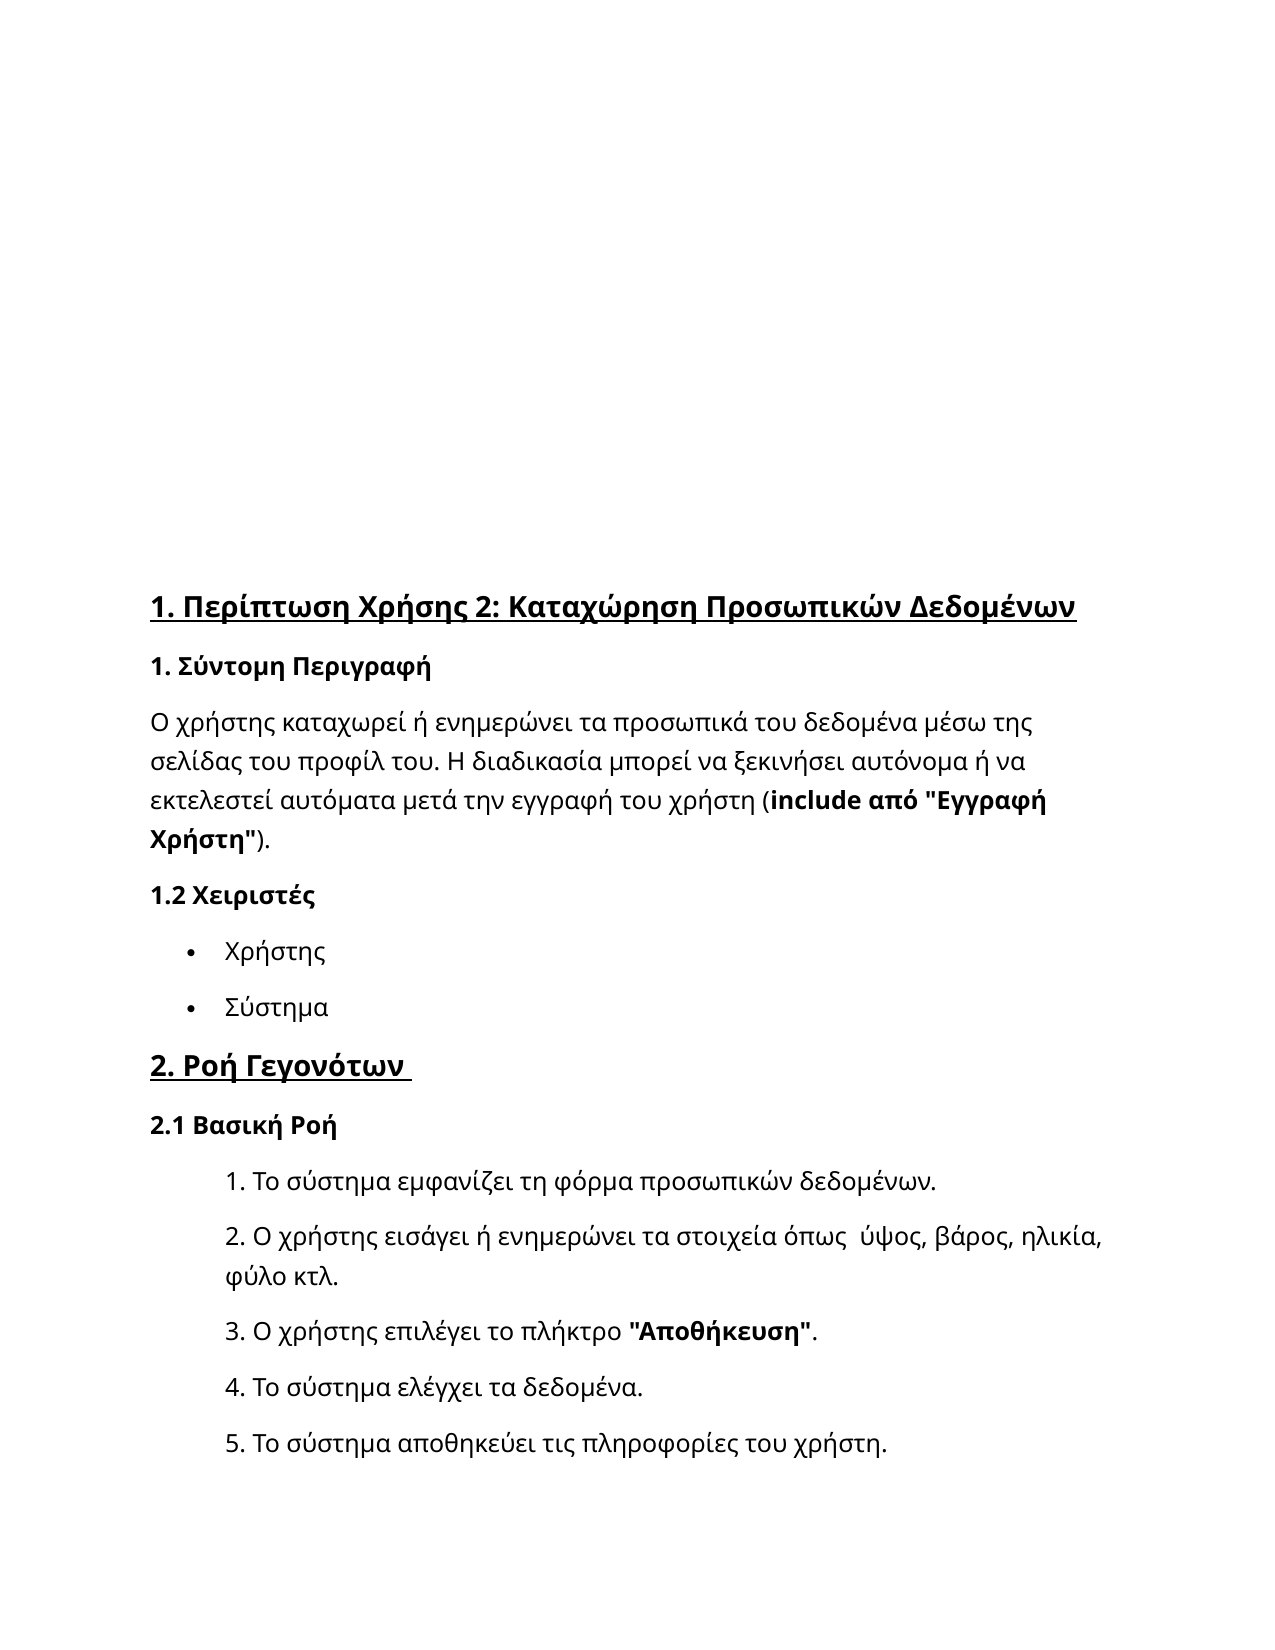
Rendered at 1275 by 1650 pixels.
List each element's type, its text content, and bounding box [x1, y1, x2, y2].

list Χρήστης [187, 933, 1125, 967]
text 4. Το σύστημα ελέγχει τα δεδομένα. [225, 1370, 1125, 1404]
text Ο χρήστης καταχωρεί ή ενημερώνει τα προσωπικά του δεδομένα μέσω της σελίδας του προφίλ του. Η διαδικασία μπορεί να ξεκινήσει αυτόνομα ή να εκτελεστεί αυτόματα μετά την εγγραφή του χρήστη (include από "Εγγραφή Χρήστη"). [150, 704, 1125, 856]
text 5. Το σύστημα αποθηκεύει τις πληροφορίες του χρήστη. [225, 1426, 1125, 1460]
text 2.1 Βασική Ροή [150, 1107, 1125, 1141]
text 1. Το σύστημα εμφανίζει τη φόρμα προσωπικών δεδομένων. [225, 1163, 1125, 1197]
text 1.2 Χειριστές [150, 877, 1125, 912]
text 1. Σύντομη Περιγραφή [150, 648, 1125, 682]
text 2. Ο χρήστης εισάγει ή ενημερώνει τα στοιχεία όπως ύψος, βάρος, ηλικία, φύλο κτλ. [225, 1219, 1125, 1292]
text 1. Περίπτωση Χρήσης 2: Καταχώρηση Προσωπικών Δεδομένων [150, 586, 1125, 626]
text 2. Ροή Γεγονότων [150, 1045, 1125, 1085]
list Σύστημα [187, 989, 1125, 1023]
text 3. Ο χρήστης επιλέγει το πλήκτρο "Αποθήκευση". [225, 1314, 1125, 1348]
